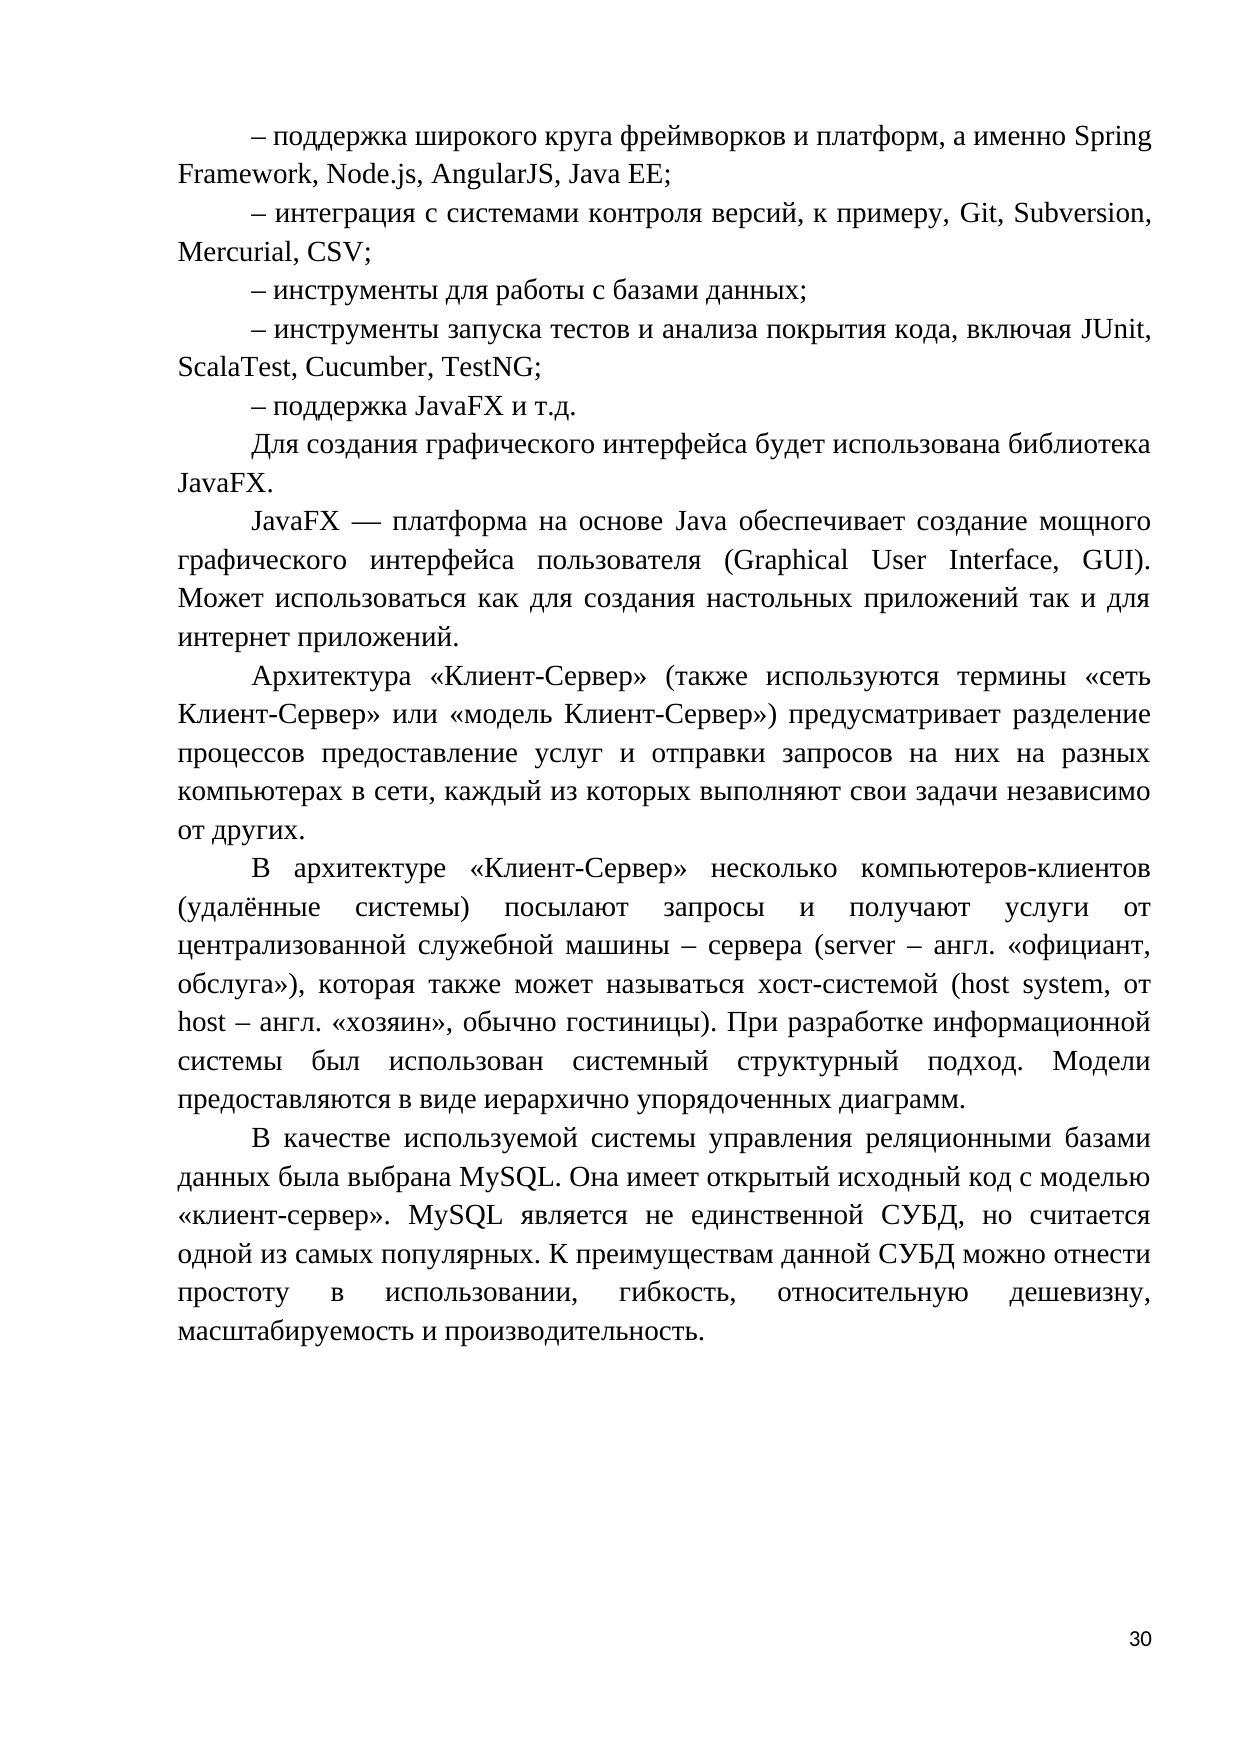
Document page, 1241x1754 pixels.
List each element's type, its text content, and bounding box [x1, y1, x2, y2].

text – инструменты запуска тестов и анализа покрытия кода, включая JUnit, ScalaTest, Cucumber, TestNG; [177, 311, 1152, 383]
text – интеграция с системами контроля версий, к примеру, Git, Subversion, Mercurial, CSV; [177, 195, 1152, 267]
text В архитектуре «Клиент-Сервер» несколько компьютеров-клиентов (удалённые системы) посылают запросы и получают услуги от централизованной служебной машины – сервера (server – англ. «официант, обслуга»), которая также может называться хост-системой (host system, от host – англ. «хозяин», обычно гостиницы). При разработке информационной системы был использован системный структурный подход. Модели предоставляются в виде иерархично упорядоченных диаграмм. [177, 850, 1152, 1115]
text JavaFX — платформа на основе Java обеспечивает создание мощного графического интерфейса пользователя (Graphical User Interface, GUI). Может использоваться как для создания настольных приложений так и для интернет приложений. [177, 503, 1152, 653]
text – инструменты для работы с базами данных; [177, 272, 1152, 306]
text Архитектура «Клиент-Сервер» (также используются термины «сеть Клиент-Сервер» или «модель Клиент-Сервер») предусматривает разделение процессов предоставление услуг и отправки запросов на них на разных компьютерах в сети, каждый из которых выполняют свои задачи независимо от других. [177, 658, 1152, 845]
text В качестве используемой системы управления реляционными базами данных была выбрана MySQL. Она имеет открытый исходный код с моделью «клиент-сервер». MySQL является не единственной СУБД, но считается одной из самых популярных. К преимуществам данной СУБД можно отнести простоту в использовании, гибкость, относительную дешевизну, масштабируемость и производительность. [177, 1120, 1152, 1346]
text Для создания графического интерфейса будет использована библиотека JavaFX. [177, 426, 1152, 498]
text – поддержка JavaFX и т.д. [177, 388, 1152, 421]
text – поддержка широкого круга фреймворков и платформ, а именно Spring Framework, Node.js, AngularJS, Java EE; [177, 118, 1152, 190]
